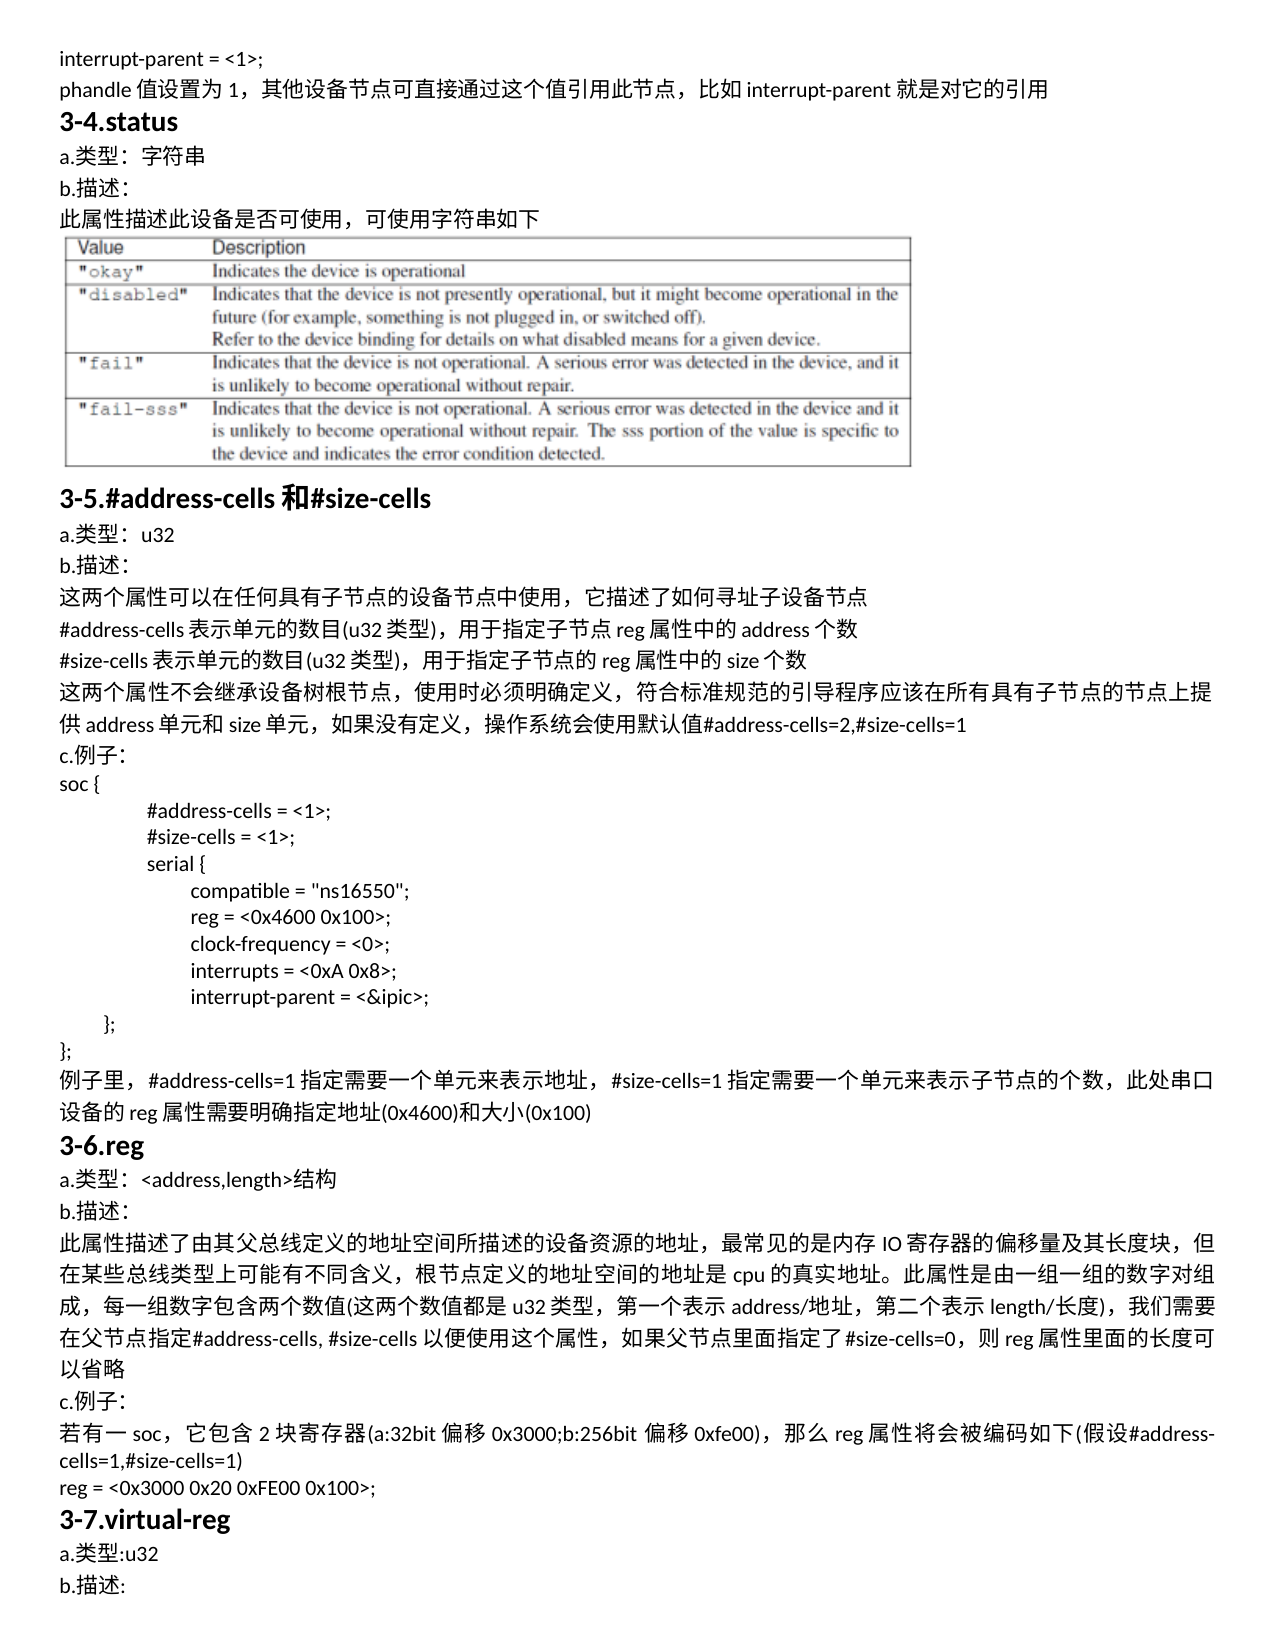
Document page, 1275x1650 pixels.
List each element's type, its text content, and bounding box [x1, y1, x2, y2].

text }; [59, 1037, 1216, 1063]
subtitle 3-6.reg [59, 1127, 1216, 1162]
text clock-frequency = <0>; [59, 930, 1216, 957]
text 例子里，#address-cells=1指定需要一个单元来表示地址，#size-cells=1指定需要一个单元来表示子节点的个数，此处串口设备的reg属性需要明确指定地址(0x4600)和大小(0x100) [59, 1063, 1216, 1127]
picture [59, 233, 923, 475]
text b.描述： [59, 1194, 1216, 1226]
text a.类型：字符串 [59, 139, 1216, 171]
subtitle 3-7.virtual-reg [59, 1501, 1216, 1536]
text soc { [59, 770, 1216, 797]
text interrupts = <0xA 0x8>; [59, 957, 1216, 983]
text #address-cells = <1>; [59, 797, 1216, 823]
text interrupt-parent = <&ipic>; [59, 983, 1216, 1010]
text 若有一soc，它包含2块寄存器(a:32bit偏移0x3000;b:256bit 偏移0xfe00)，那么reg属性将会被编码如下(假设#address-cells=1,#size-cells=1) [59, 1416, 1216, 1474]
text }; [59, 1010, 1216, 1037]
text b.描述： [59, 171, 1216, 202]
text compatible = "ns16550"; [59, 877, 1216, 903]
text 这两个属性不会继承设备树根节点，使用时必须明确定义，符合标准规范的引导程序应该在所有具有子节点的节点上提供address单元和size单元，如果没有定义，操作系统会使用默认值#address-cells=2,#size-cells=1 [59, 675, 1216, 738]
text a.类型：u32 [59, 517, 1216, 548]
text serial { [59, 850, 1216, 877]
subtitle 3-4.status [59, 103, 1216, 139]
text 此属性描述了由其父总线定义的地址空间所描述的设备资源的地址，最常见的是内存IO寄存器的偏移量及其长度块，但在某些总线类型上可能有不同含义，根节点定义的地址空间的地址是cpu的真实地址。此属性是由一组一组的数字对组成，每一组数字包含两个数值(这两个数值都是u32类型，第一个表示address/地址，第二个表示length/长度)，我们需要在父节点指定#address-cells, #size-cells以便使用这个属性，如果父节点里面指定了#size-cells=0，则reg属性里面的长度可以省略 [59, 1226, 1216, 1384]
text b.描述： [59, 548, 1216, 580]
text 此属性描述此设备是否可使用，可使用字符串如下 [59, 202, 1216, 234]
text a.类型：<address,length>结构 [59, 1162, 1216, 1194]
text reg = <0x4600 0x100>; [59, 903, 1216, 930]
text #size-cells = <1>; [59, 823, 1216, 850]
text reg = <0x3000 0x20 0xFE00 0x100>; [59, 1474, 1216, 1501]
text a.类型:u32 [59, 1536, 1216, 1568]
text interrupt-parent = <1>; [59, 45, 1216, 72]
text #address-cells表示单元的数目(u32类型)，用于指定子节点reg属性中的address个数 [59, 612, 1216, 643]
text phandle值设置为1，其他设备节点可直接通过这个值引用此节点，比如interrupt-parent 就是对它的引用 [59, 72, 1216, 103]
text b.描述: [59, 1568, 1216, 1600]
text c.例子： [59, 738, 1216, 770]
subtitle 3-5.#address-cells和#size-cells [59, 474, 1216, 517]
text c.例子： [59, 1384, 1216, 1416]
text #size-cells表示单元的数目(u32类型)，用于指定子节点的reg属性中的size个数 [59, 643, 1216, 675]
text 这两个属性可以在任何具有子节点的设备节点中使用，它描述了如何寻址子设备节点 [59, 580, 1216, 612]
